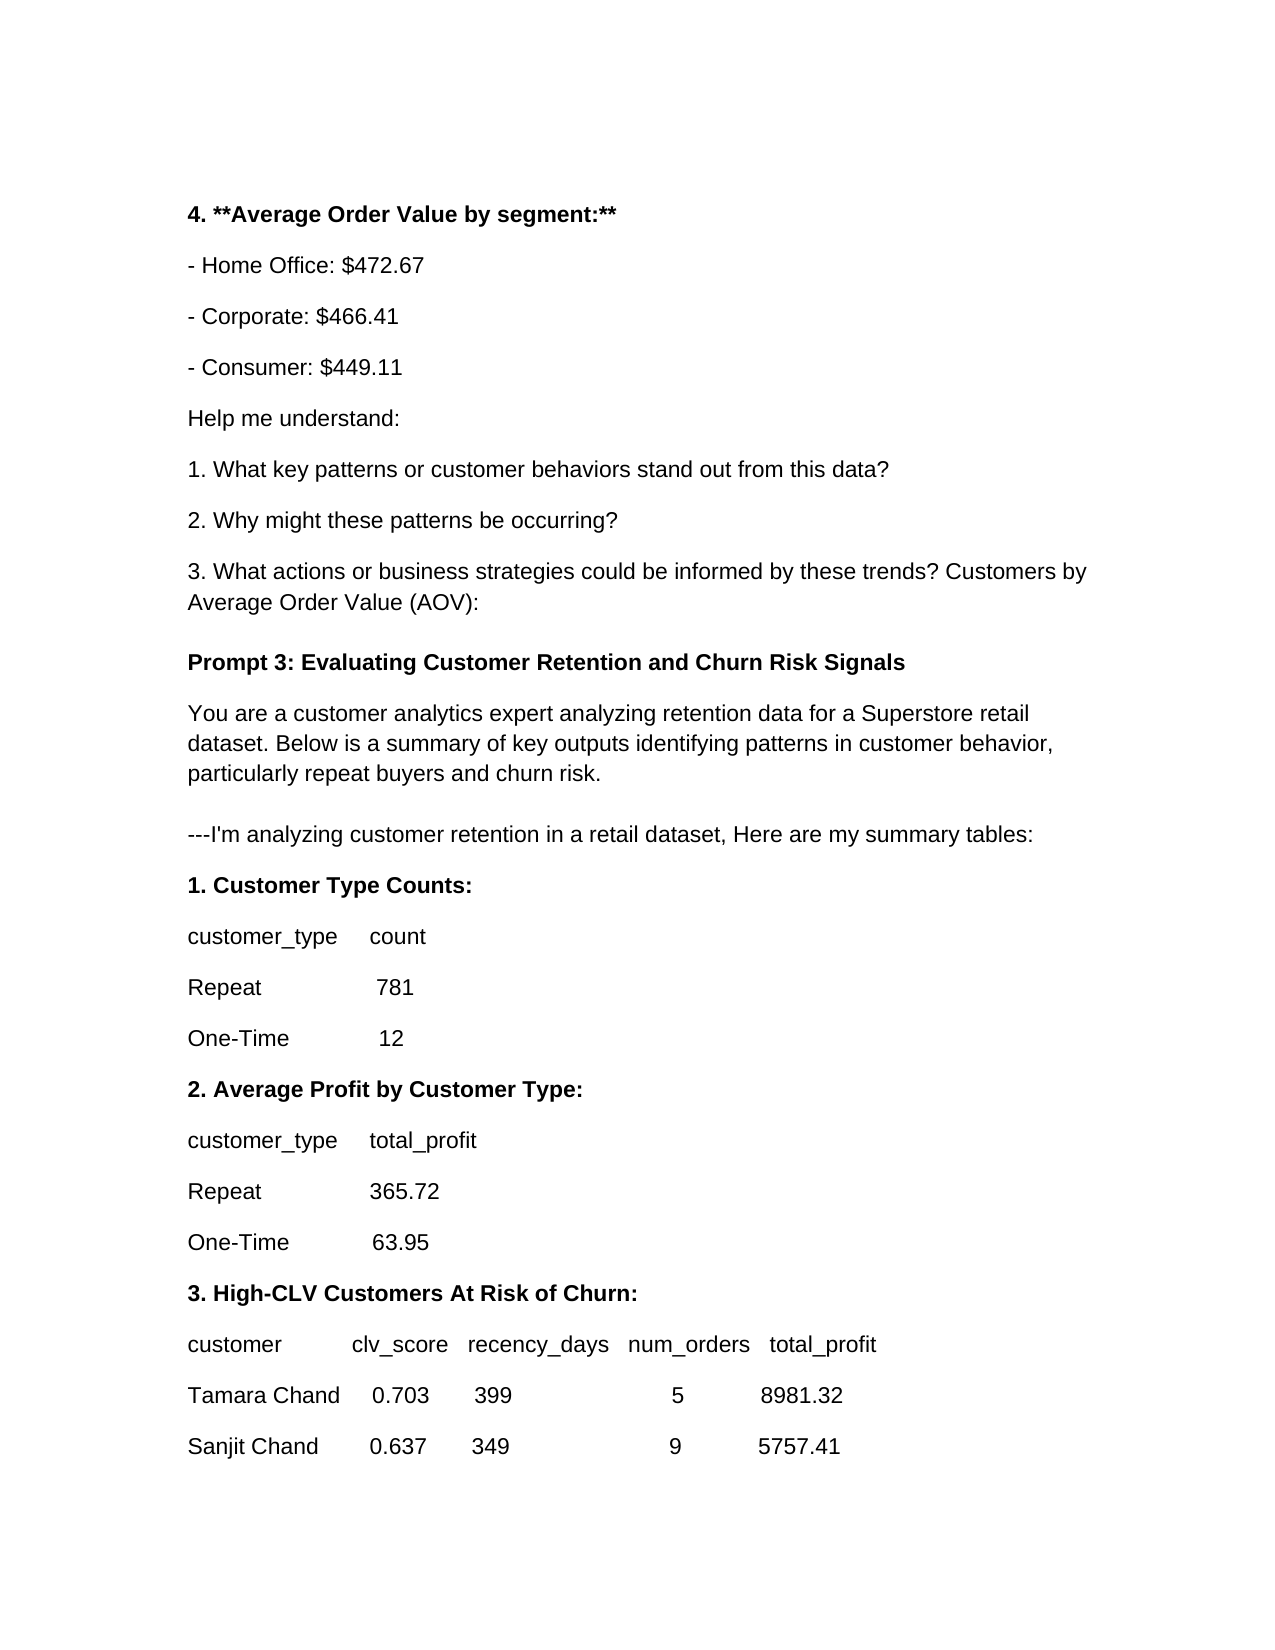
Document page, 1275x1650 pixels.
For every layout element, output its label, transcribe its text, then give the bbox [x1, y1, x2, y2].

text 1. What key patterns or customer behaviors stand out from this data? [187, 456, 1087, 483]
text 1. Customer Type Counts: [187, 872, 1087, 898]
text customer clv_score recency_days num_orders total_profit [187, 1331, 1087, 1358]
text Help me understand: [187, 405, 1087, 432]
text - Home Office: $472.67 [187, 252, 1087, 278]
text Tamara Chand 0.703 399 5 8981.32 [187, 1382, 1087, 1409]
text 3. What actions or business strategies could be informed by these trends? Customers by Average Order Value (AOV): Prompt 3: Evaluating Customer Retention and Churn Risk Signals [187, 558, 1087, 675]
text You are a customer analytics expert analyzing retention data for a Superstore retail dataset. Below is a summary of key outputs identifying patterns in customer behavior, particularly repeat buyers and churn risk. ---I'm analyzing customer retention in a retail dataset, Here are my summary tables: [187, 700, 1087, 847]
text 4. **Average Order Value by segment:** [187, 201, 1087, 227]
text Repeat 781 [187, 974, 1087, 1000]
text - Corporate: $466.41 [187, 303, 1087, 329]
text 3. High-CLV Customers At Risk of Churn: [187, 1280, 1087, 1307]
text Repeat 365.72 [187, 1178, 1087, 1204]
text customer_type total_profit [187, 1127, 1087, 1153]
text customer_type count [187, 923, 1087, 949]
text 2. Average Profit by Customer Type: [187, 1076, 1087, 1102]
text 2. Why might these patterns be occurring? [187, 507, 1087, 534]
text One-Time 12 [187, 1025, 1087, 1051]
text Sanjit Chand 0.637 349 9 5757.41 [187, 1433, 1087, 1460]
text One-Time 63.95 [187, 1229, 1087, 1256]
text - Consumer: $449.11 [187, 354, 1087, 381]
